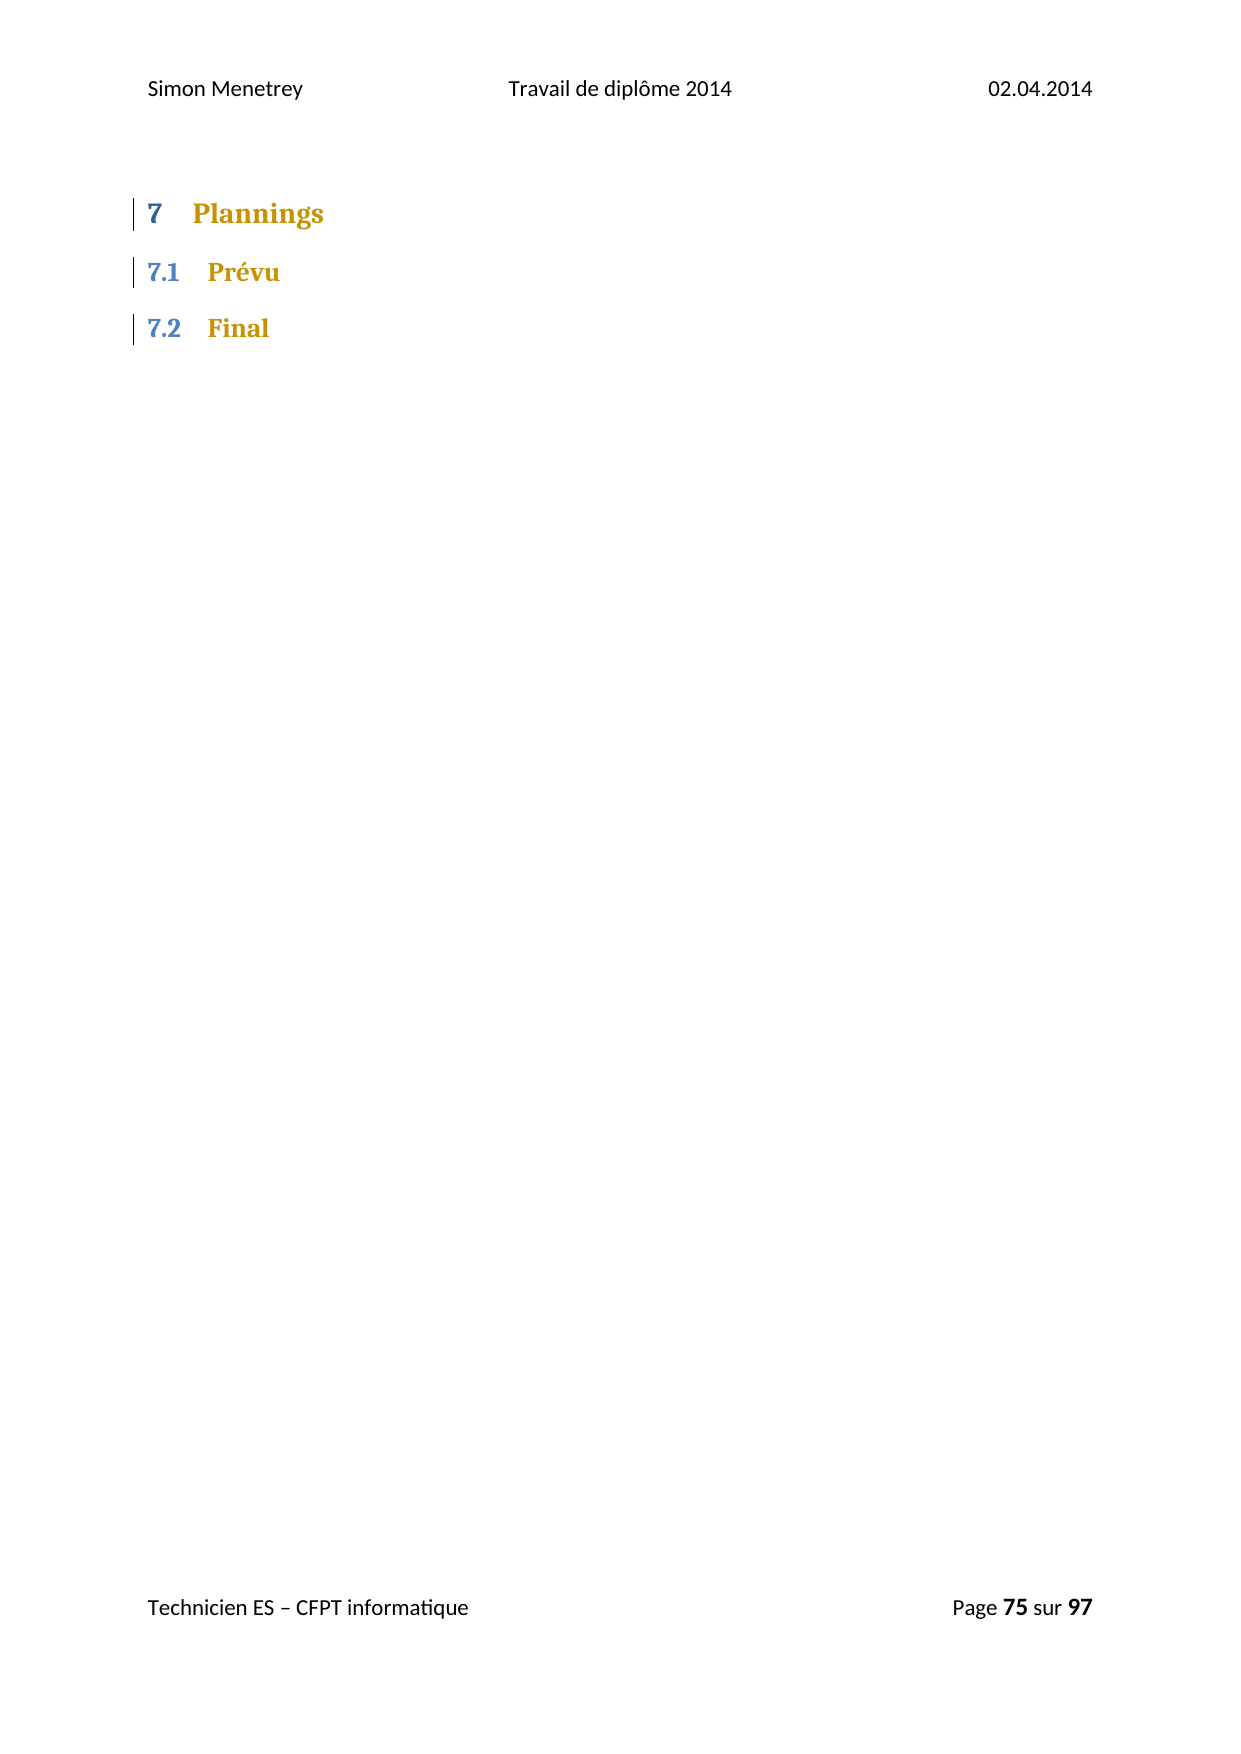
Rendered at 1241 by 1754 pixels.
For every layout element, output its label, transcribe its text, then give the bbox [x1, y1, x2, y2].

subtitle Prévu [148, 257, 1093, 288]
subtitle Plannings [148, 198, 1093, 231]
subtitle Final [148, 313, 1093, 345]
